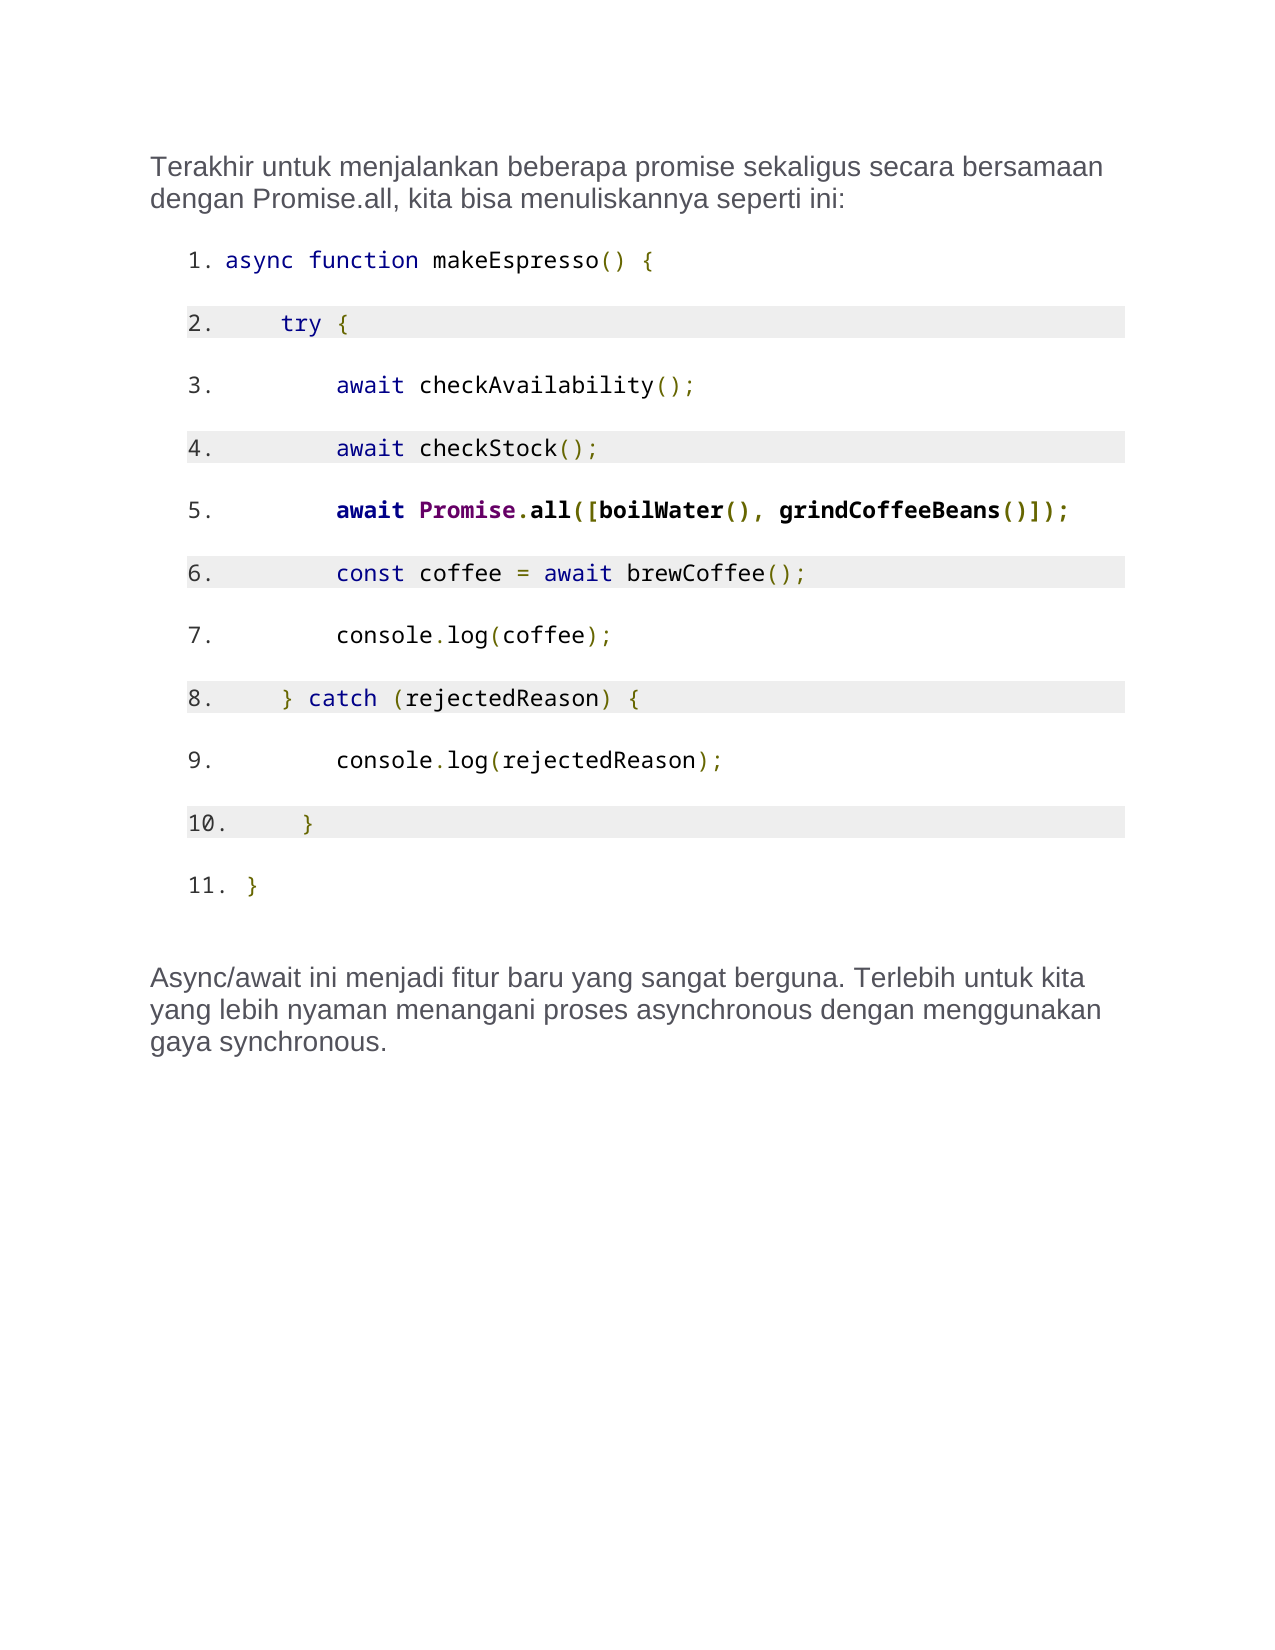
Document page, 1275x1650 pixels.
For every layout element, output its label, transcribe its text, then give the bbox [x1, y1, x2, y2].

list } [187, 869, 1125, 900]
list try { [187, 306, 1125, 338]
list } [187, 806, 1125, 838]
list console.log(coffee); [187, 619, 1125, 650]
list await checkStock(); [187, 431, 1125, 463]
list console.log(rejectedReason); [187, 744, 1125, 775]
list await Promise.all([boilWater(), grindCoffeeBeans()]); [187, 494, 1125, 525]
text Async/await ini menjadi fitur baru yang sangat berguna. Terlebih untuk kita yang lebih nyaman menangani proses asynchronous dengan menggunakan gaya synchronous. [150, 961, 1125, 1058]
list async function makeEspresso() { [187, 244, 1125, 275]
list await checkAvailability(); [187, 369, 1125, 400]
list } catch (rejectedReason) { [187, 681, 1125, 713]
list const coffee = await brewCoffee(); [187, 556, 1125, 588]
text Terakhir untuk menjalankan beberapa promise sekaligus secara bersamaan dengan Promise.all, kita bisa menuliskannya seperti ini: [150, 150, 1125, 215]
